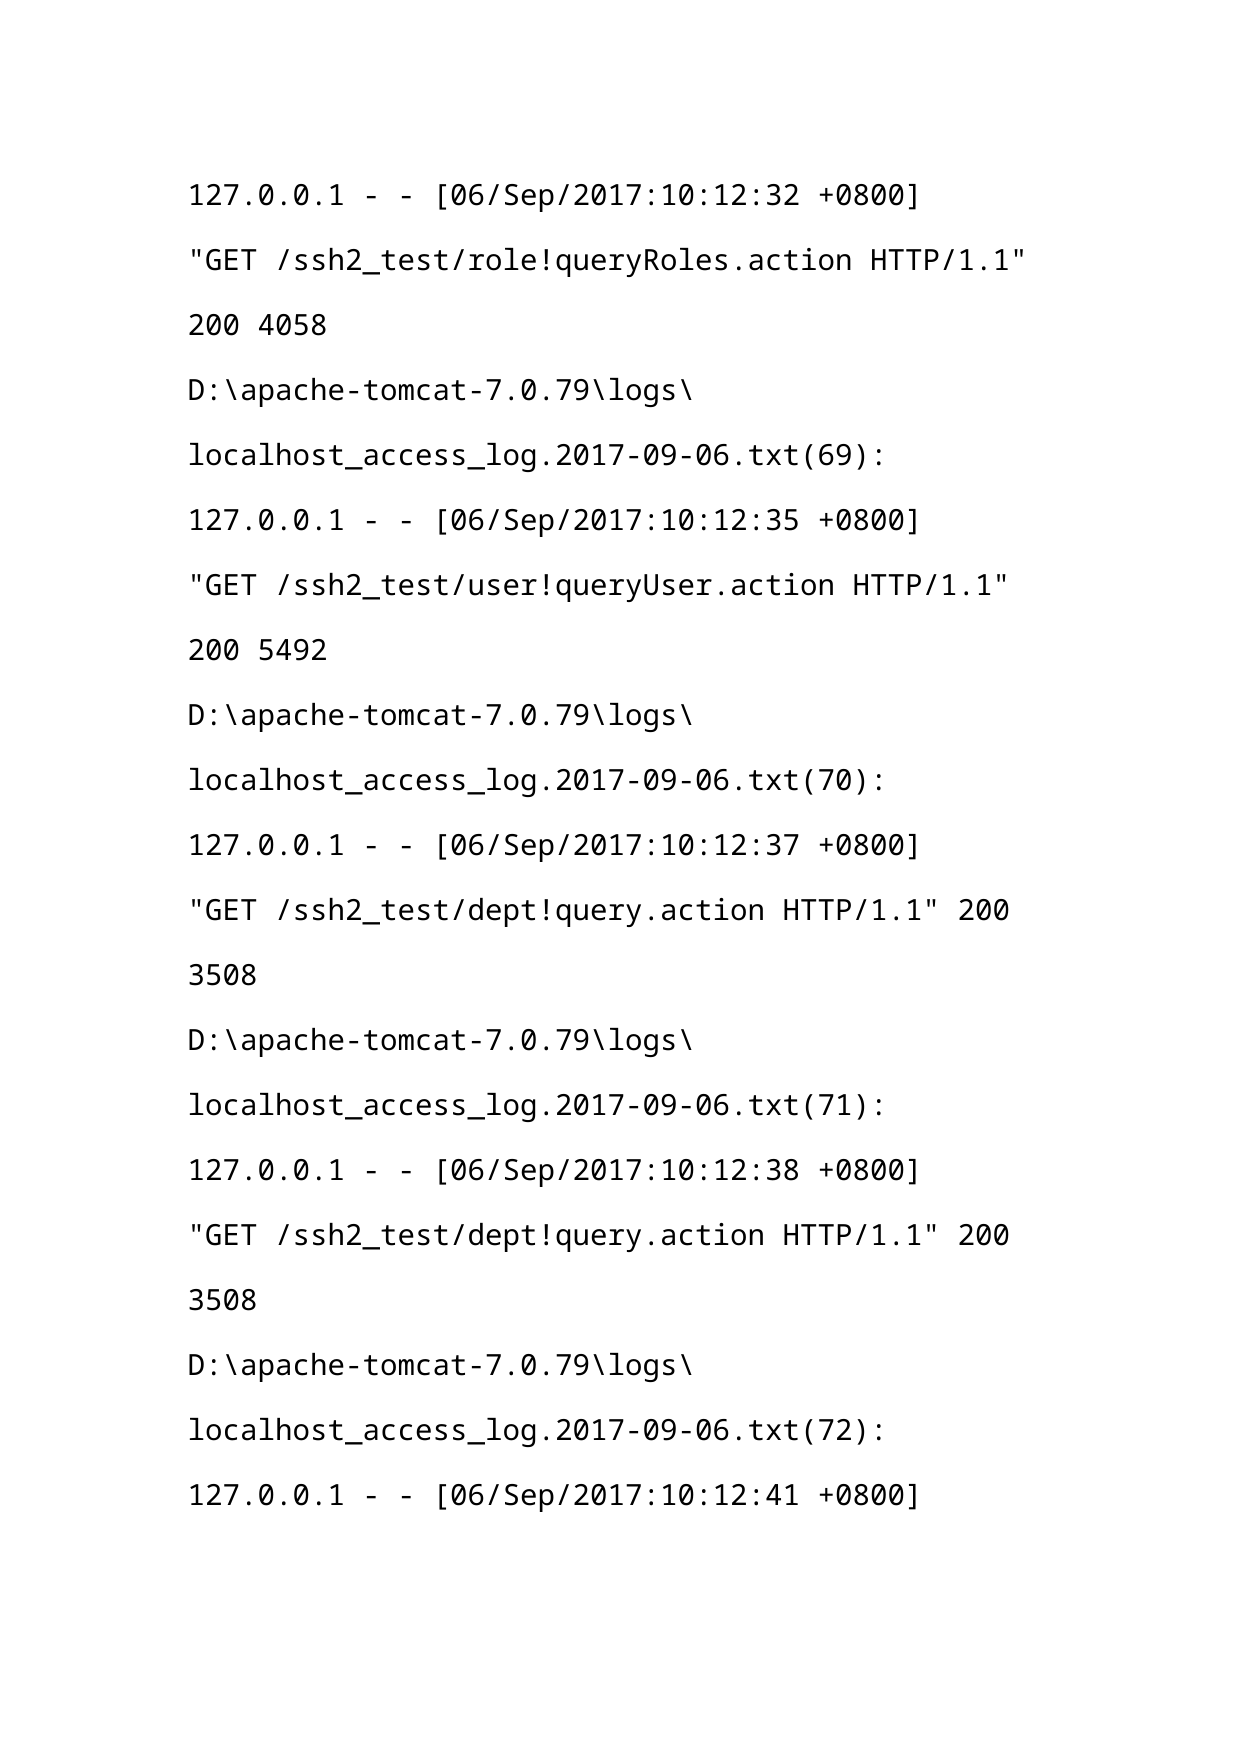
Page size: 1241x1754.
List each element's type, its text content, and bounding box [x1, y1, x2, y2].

text D:\apache-tomcat-7.0.79\logs\localhost_access_log.2017-09-06.txt(70): 127.0.0.1 - - [06/Sep/2017:10:12:37 +0800] "GET /ssh2_test/dept!query.action HTTP/1.1" 200 3508 [187, 682, 1053, 1007]
text D:\apache-tomcat-7.0.79\logs\localhost_access_log.2017-09-06.txt(71): 127.0.0.1 - - [06/Sep/2017:10:12:38 +0800] "GET /ssh2_test/dept!query.action HTTP/1.1" 200 3508 [187, 1007, 1053, 1332]
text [187, 162, 1053, 357]
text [187, 1332, 1053, 1527]
text D:\apache-tomcat-7.0.79\logs\localhost_access_log.2017-09-06.txt(69): 127.0.0.1 - - [06/Sep/2017:10:12:35 +0800] "GET /ssh2_test/user!queryUser.action HTTP/1.1" 200 5492 [187, 357, 1053, 682]
